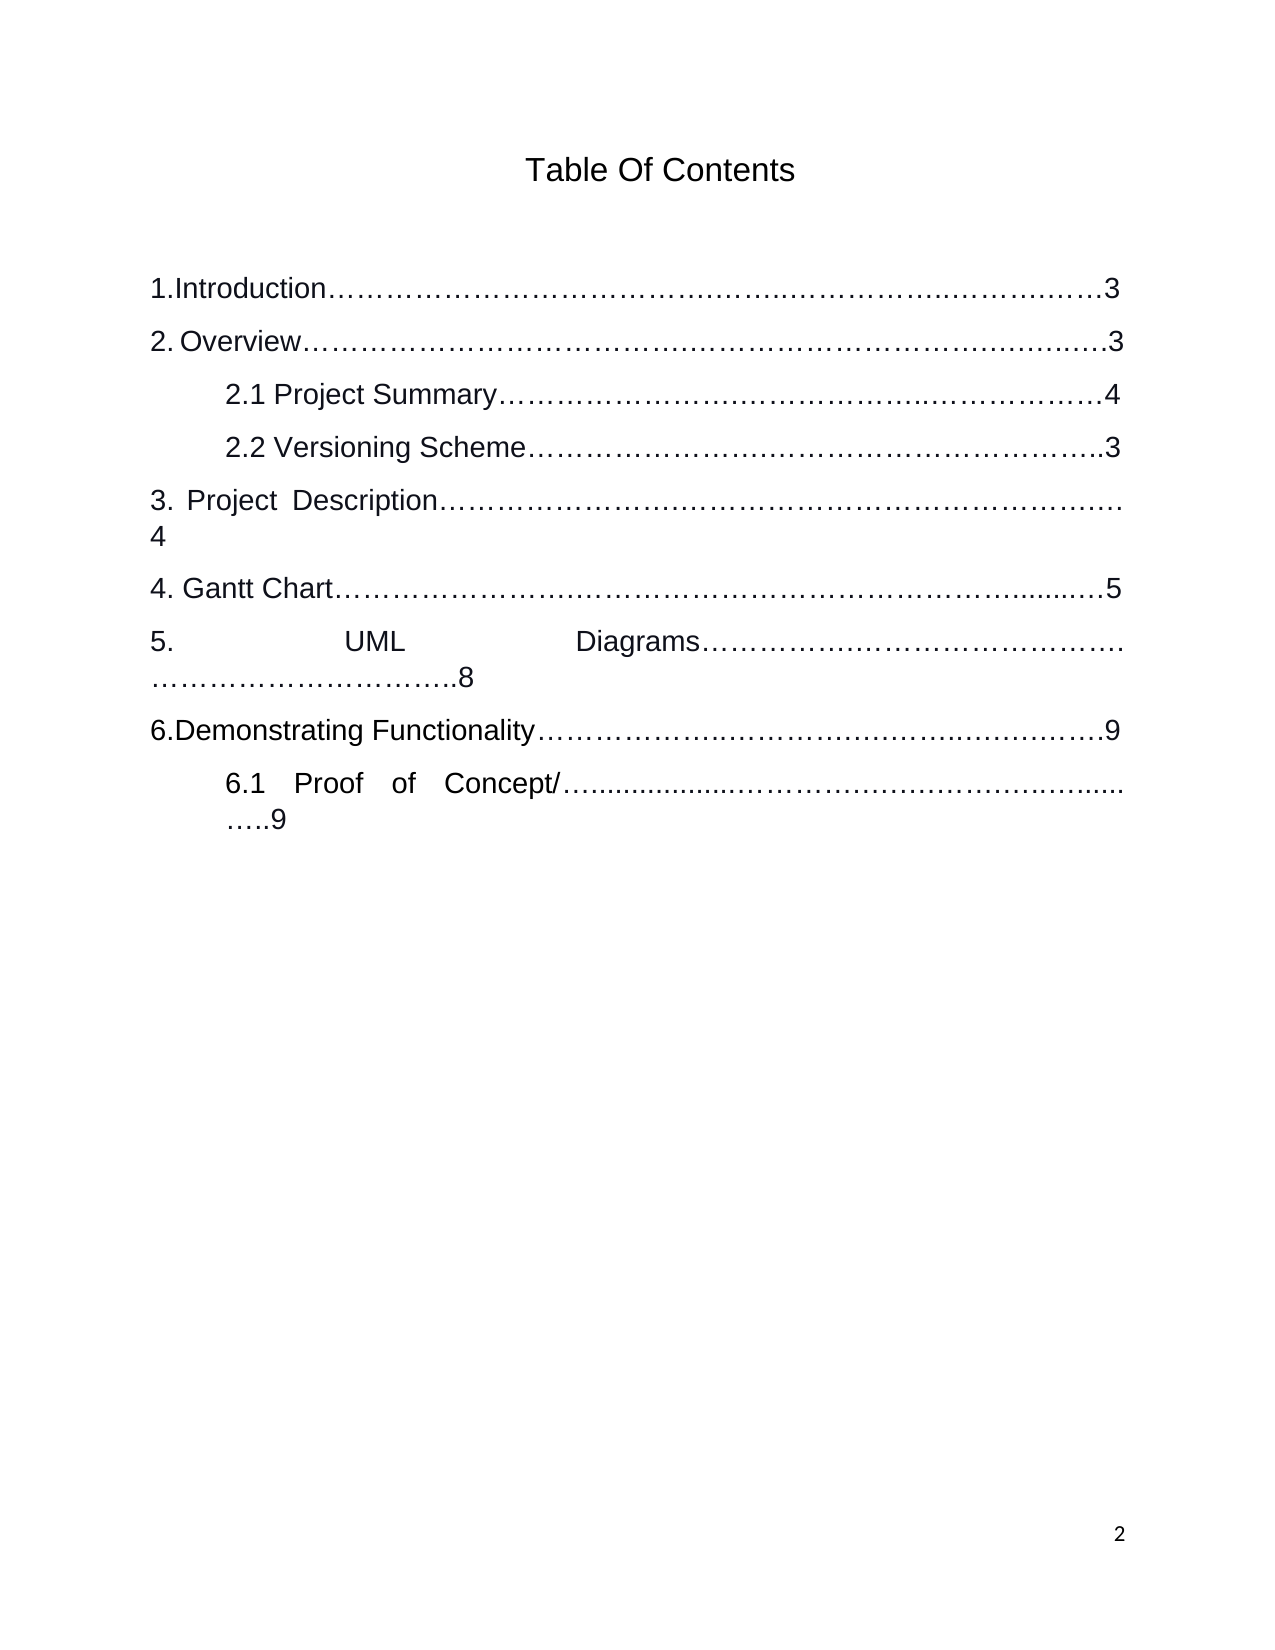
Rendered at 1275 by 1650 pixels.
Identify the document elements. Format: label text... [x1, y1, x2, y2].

text 1.Introduction………………………………….……..……………..……….……3 [150, 271, 1125, 305]
text 2.1 Project Summary…………………….………………..………………4 [150, 377, 1125, 411]
text 2.2 Versioning Scheme…………………….……………………………..3 [150, 430, 1125, 463]
text 2. Overview………………………………….………………………….….…..….3 [150, 324, 1125, 358]
text 4. Gantt Chart…………………….………………………………………........…5 [150, 572, 1125, 605]
text 3. Project Description…………………….…………………………………….…4 [150, 483, 1125, 552]
text 6.1 Proof of Concept/…..................………….….….…….…..…......…..9 [225, 766, 1125, 836]
text 5. UML Diagrams…………….……………………….…………………………..8 [150, 624, 1125, 694]
text 6.Demonstrating Functionality………………..………….….……..….….…….9 [150, 713, 1125, 747]
text Table Of Contents [450, 150, 1125, 188]
